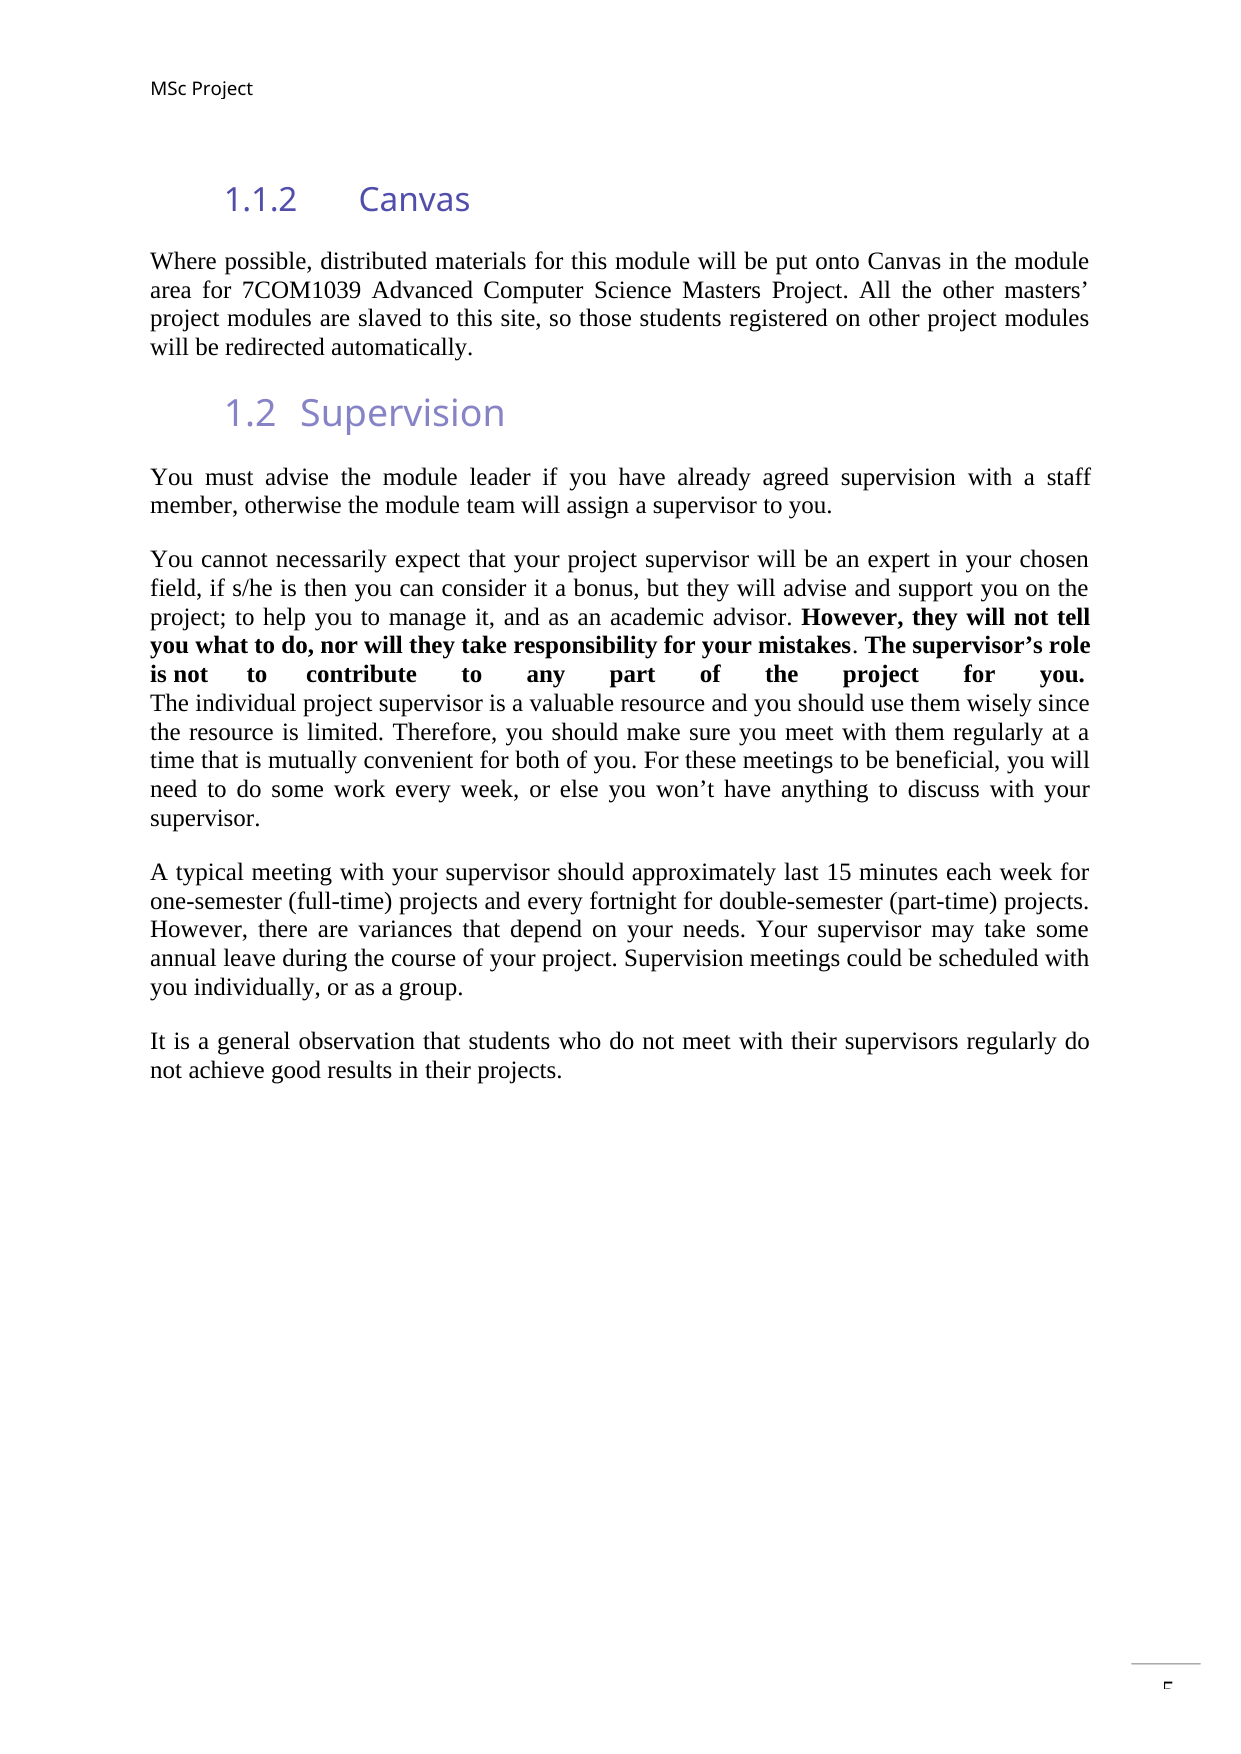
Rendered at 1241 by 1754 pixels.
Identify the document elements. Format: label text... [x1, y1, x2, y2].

text A typical meeting with your supervisor should approximately last 15 minutes each week for one-semester (full-time) projects and every fortnight for double-semester (part-time) projects. However, there are variances that depend on your needs. Your supervisor may take some annual leave during the course of your project. Supervision meetings could be scheduled with you individually, or as a group. [150, 857, 1090, 1001]
text It is a general observation that students who do not meet with their supervisors regularly do not achieve good results in their projects. [150, 1026, 1090, 1083]
text You must advise the module leader if you have already agreed supervision with a staff member, otherwise the module team will assign a supervisor to you. [150, 462, 1091, 519]
text Where possible, distributed materials for this module will be put onto Canvas in the module area for 7COM1039 Advanced Computer Science Masters Project. All the other masters’ project modules are slaved to this site, so those students registered on other project modules will be redirected automatically. [150, 246, 1091, 361]
text You cannot necessarily expect that your project supervisor will be an expert in your chosen field, if s/he is then you can consider it a bonus, but they will advise and support you on the project; to help you to manage it, and as an academic advisor. However, they will not tell you what to do, nor will they take responsibility for your mistakes. The supervisor’s role is not to contribute to any part of the project for you. The individual project supervisor is a valuable resource and you should use them wisely since the resource is limited. Therefore, you should make sure you meet with them regularly at a time that is mutually convenient for both of you. For these meetings to be beneficial, you will need to do some work every week, or else you won’t have anything to discuss with your supervisor. [150, 544, 1091, 832]
subtitle Canvas [223, 176, 1171, 221]
subtitle Supervision [223, 386, 1171, 437]
